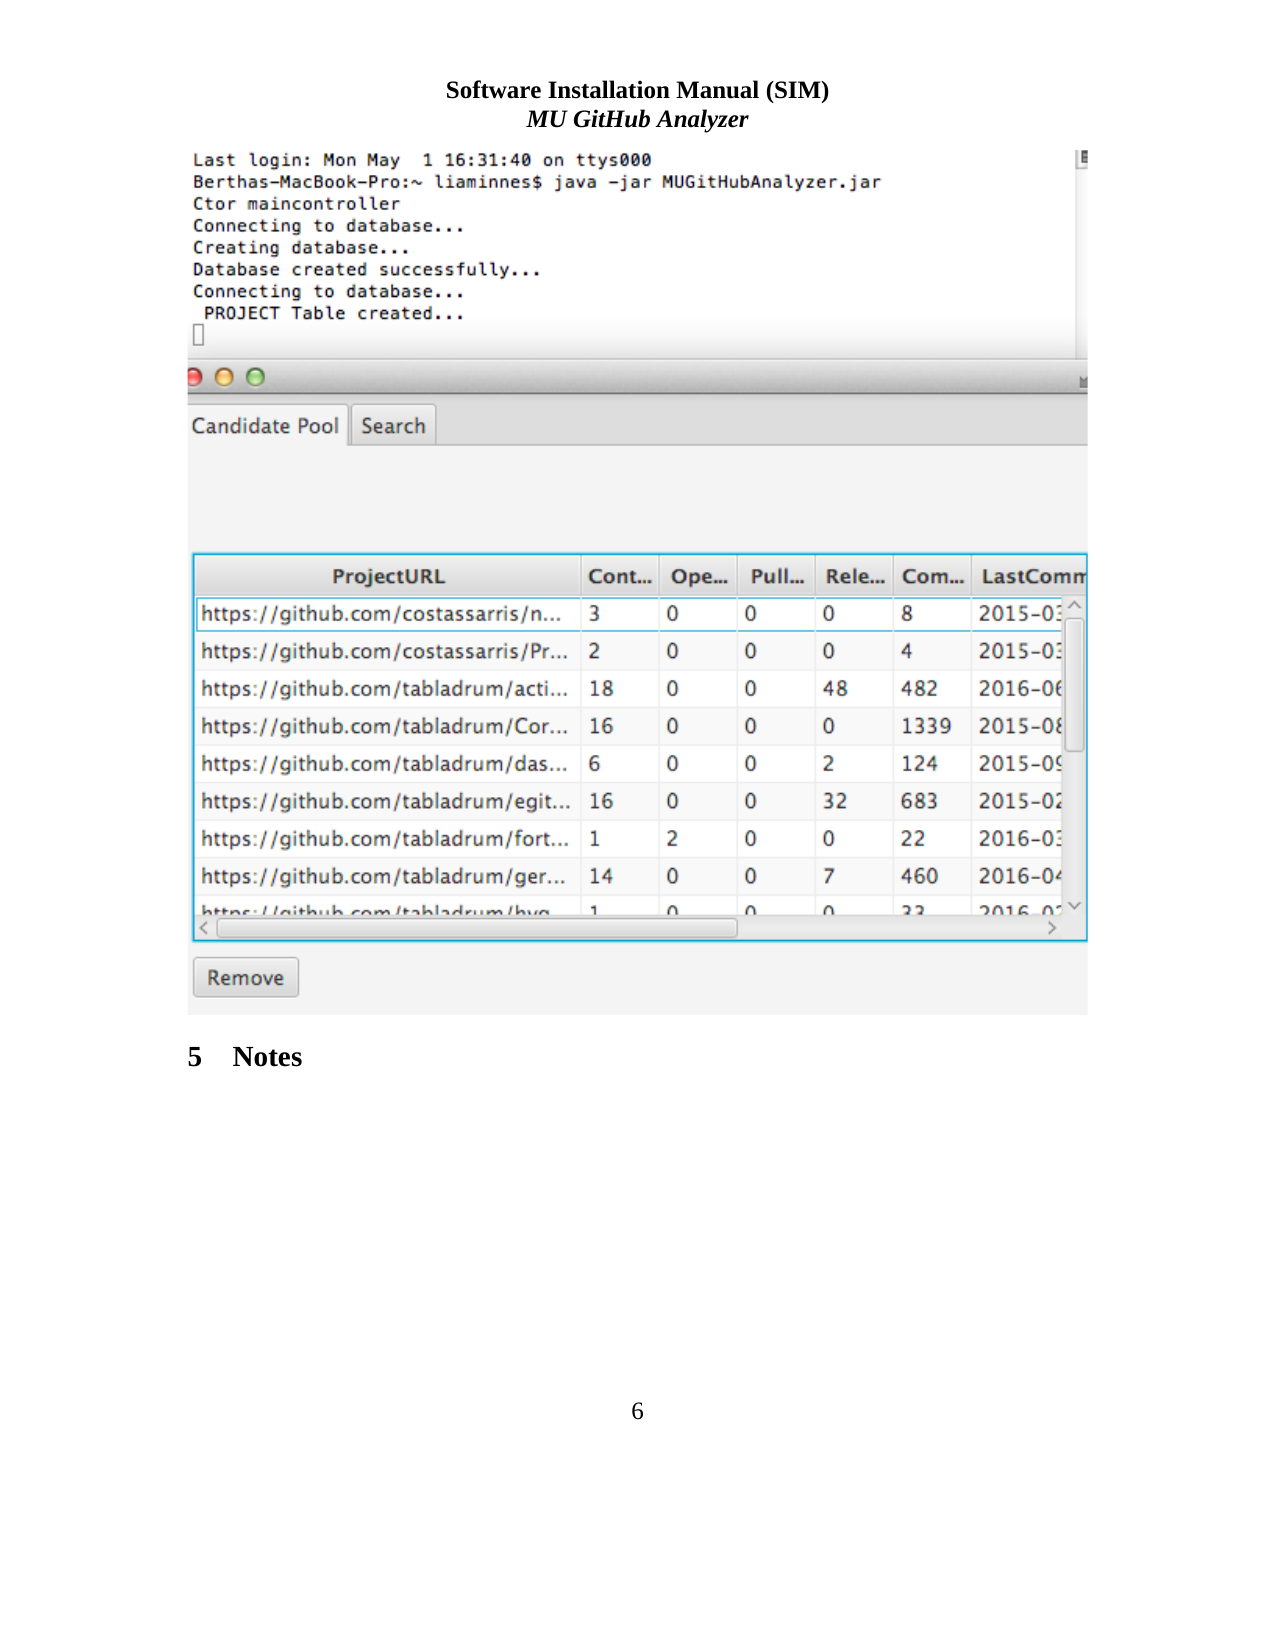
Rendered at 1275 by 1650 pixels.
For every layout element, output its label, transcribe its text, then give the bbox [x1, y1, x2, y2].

picture [187, 150, 1088, 1015]
subtitle Notes [187, 1039, 1087, 1073]
